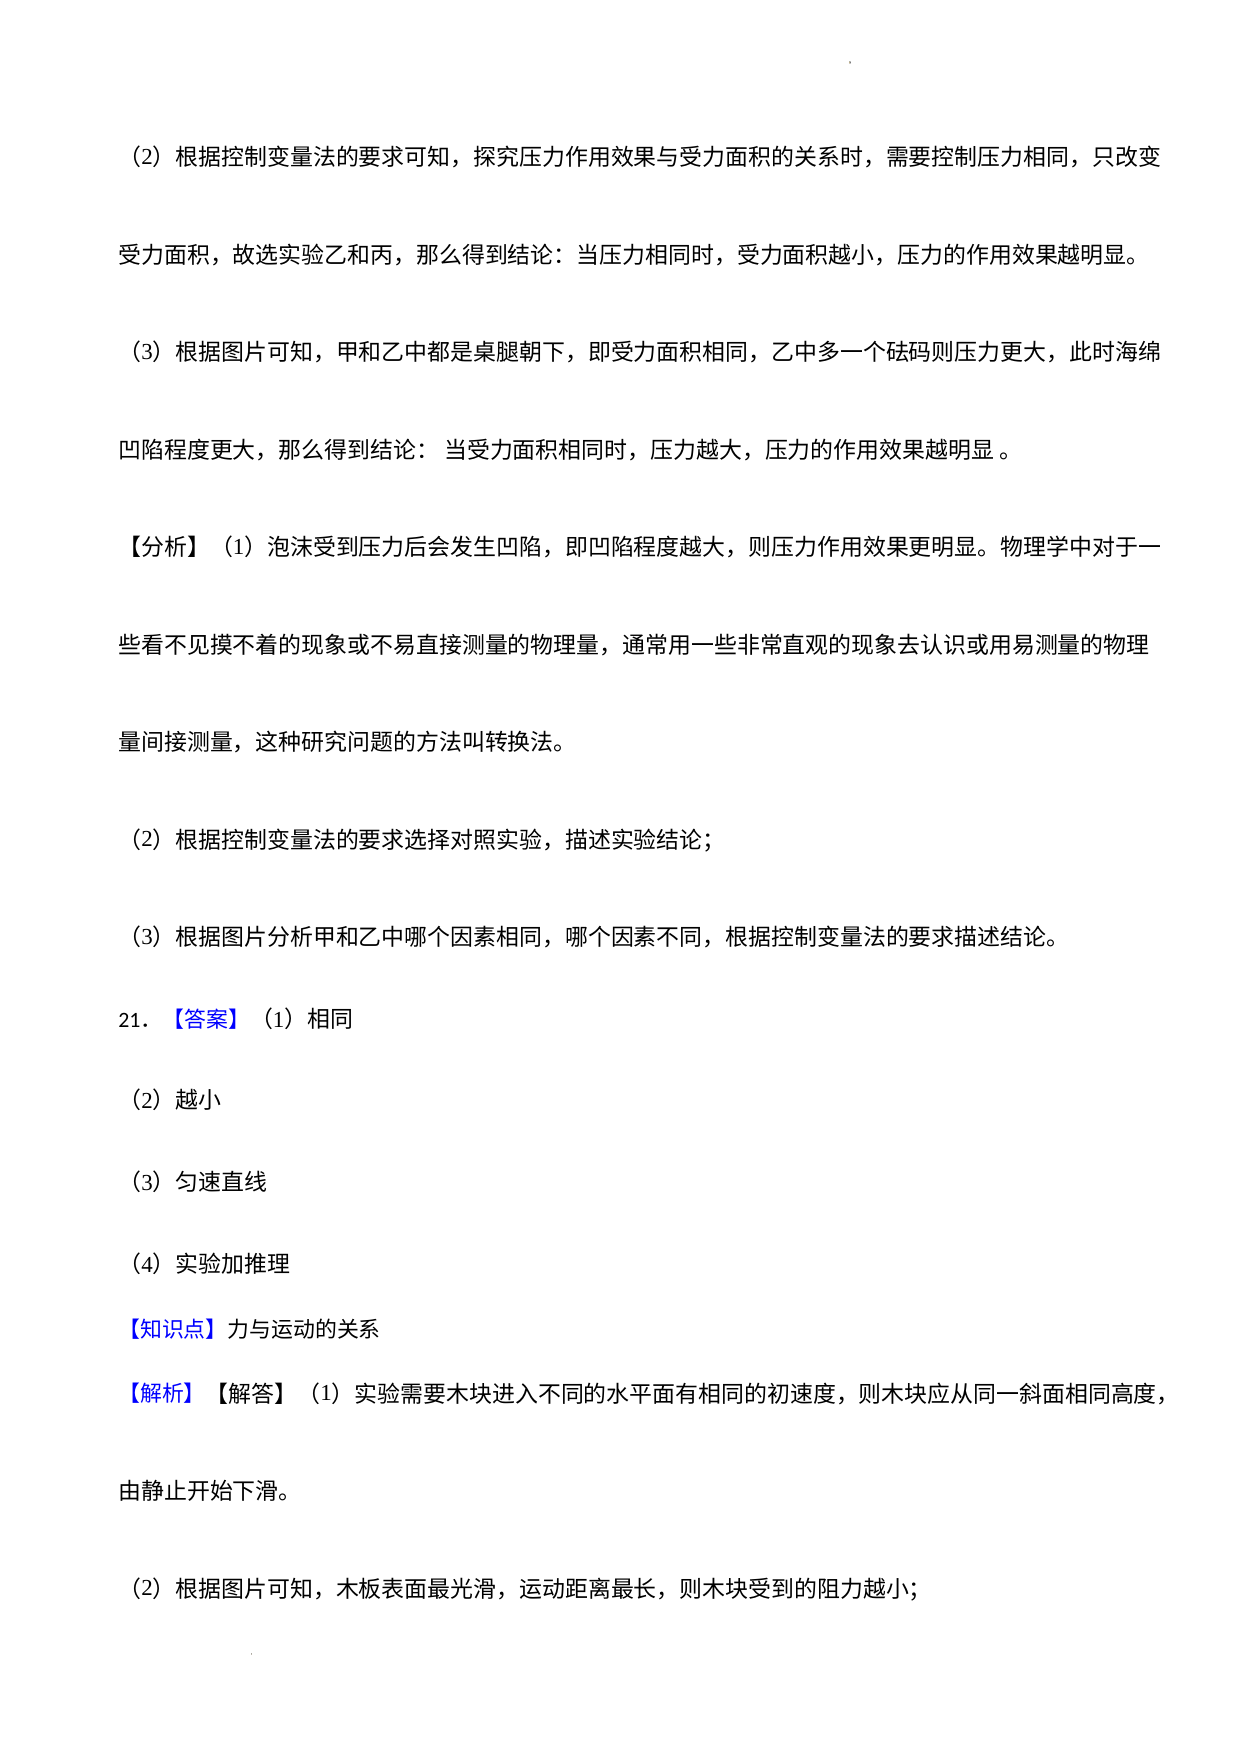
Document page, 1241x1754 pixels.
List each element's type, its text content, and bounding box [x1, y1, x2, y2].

text 21．【答案】（1）相同 [118, 985, 1167, 1050]
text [118, 1359, 1167, 1619]
text （3）匀速直线 [118, 1148, 1167, 1213]
text （2）越小 [118, 1067, 1167, 1132]
text 【知识点】力与运动的关系 [118, 1311, 1167, 1344]
text （4）实验加推理 [118, 1230, 1167, 1295]
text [118, 123, 1167, 968]
